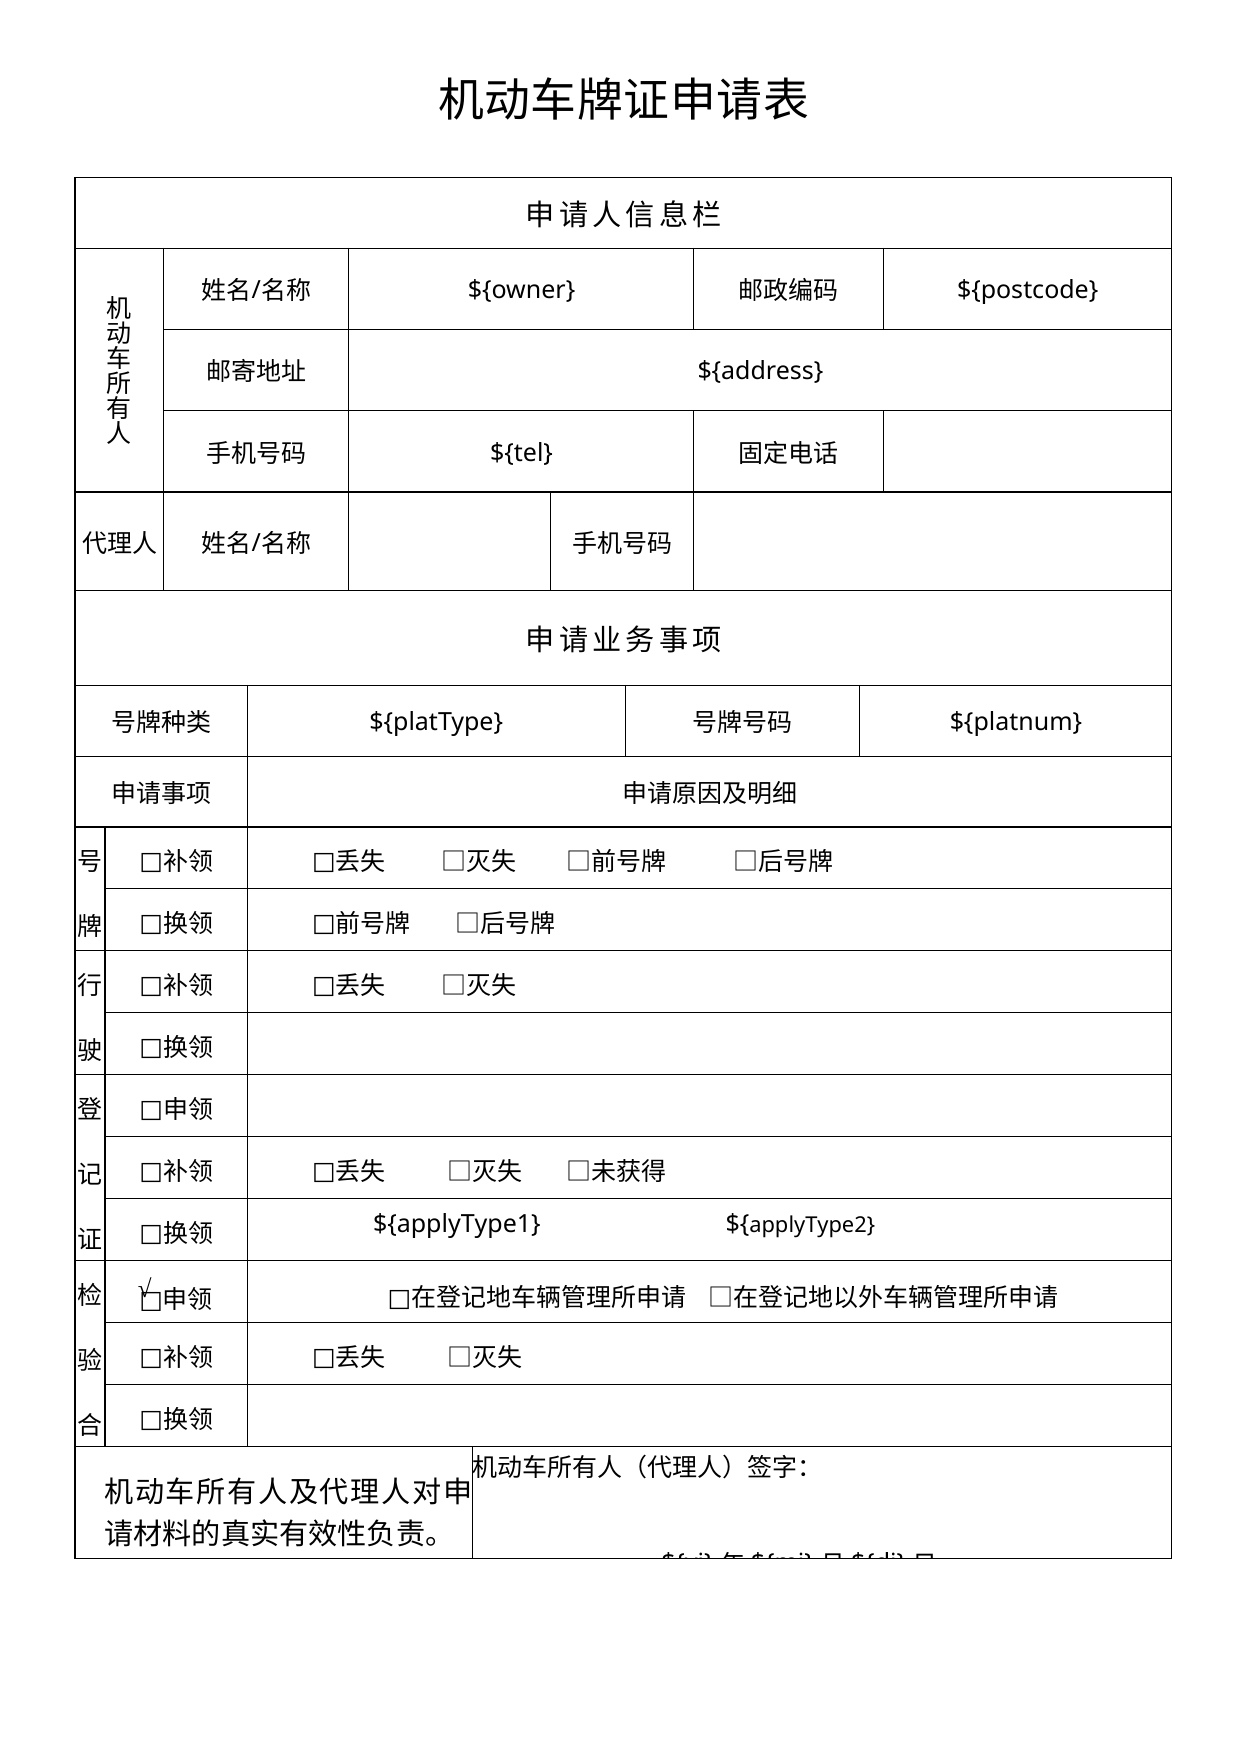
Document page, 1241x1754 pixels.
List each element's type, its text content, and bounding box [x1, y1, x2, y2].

table_cell [884, 411, 1171, 491]
table_cell 行驶证 [76, 951, 104, 1074]
table_cell ${postcode} [884, 249, 1171, 329]
table_cell 检验合格标志 [76, 1261, 104, 1446]
table_cell [248, 1075, 1171, 1136]
table_cell □换领 [106, 1013, 247, 1074]
table_cell □丢失 □灭失 □未获得 [248, 1137, 1171, 1198]
table_cell □换领 [106, 889, 247, 950]
table_cell □前号牌 □后号牌 [248, 889, 1171, 950]
table_cell 申请业务事项 [76, 591, 1171, 685]
table_cell ${platType} [248, 686, 625, 756]
table_header 机动车牌证申请表 [75, 47, 1172, 177]
table_cell [248, 1385, 1171, 1446]
table_cell □补领 [106, 951, 247, 1012]
table_cell □补领 [106, 828, 247, 888]
table_cell ${tel} [349, 411, 693, 491]
table_cell [248, 1261, 1171, 1322]
table_cell □丢失 □灭失 □前号牌 □后号牌 [248, 828, 1171, 888]
table_cell 号牌种类 [76, 686, 247, 756]
table_cell □丢失 □灭失 [248, 1323, 1171, 1384]
table_cell 手机号码 [164, 411, 348, 491]
table_cell □补领 [106, 1323, 247, 1384]
table_cell 姓名/名称 [164, 249, 348, 329]
table_cell ${owner} [349, 249, 693, 329]
table_cell 申请事项 [76, 757, 247, 826]
table_cell □补领 [106, 1137, 247, 1198]
table_cell [106, 1261, 247, 1322]
table_cell 邮政编码 [694, 249, 883, 329]
table_cell 申请原因及明细 [248, 757, 1171, 826]
table_cell □换领 [106, 1385, 247, 1446]
table_cell 号牌号码 [626, 686, 859, 756]
table_cell 登记证书 [76, 1075, 104, 1260]
table_cell 机动车所有人 [76, 249, 163, 491]
table_cell 固定电话 [694, 411, 883, 491]
table_cell □丢失 □灭失 [248, 951, 1171, 1012]
table_cell [694, 493, 1171, 590]
table_cell [248, 1199, 1171, 1260]
table_cell [248, 1013, 1171, 1074]
table_cell □申领 [106, 1075, 247, 1136]
table_cell 机动车所有人及代理人对申请材料的真实有效性负责。 [76, 1447, 472, 1558]
table_cell 手机号码 [551, 493, 693, 590]
table_cell [349, 493, 550, 590]
table_cell ${platnum} [860, 686, 1171, 756]
table_cell 姓名/名称 [164, 493, 348, 590]
table_cell 机动车所有人（代理人）签字： ${yi} 年 ${mi} 月 ${di} 日 [473, 1447, 1171, 1558]
table_cell ${address} [349, 330, 1171, 410]
table_cell 申请人信息栏 [76, 178, 1171, 248]
table_cell 代理人 [76, 493, 163, 590]
table_cell 号牌 [76, 828, 104, 950]
table_cell □换领 [106, 1199, 247, 1260]
table_cell 邮寄地址 [164, 330, 348, 410]
